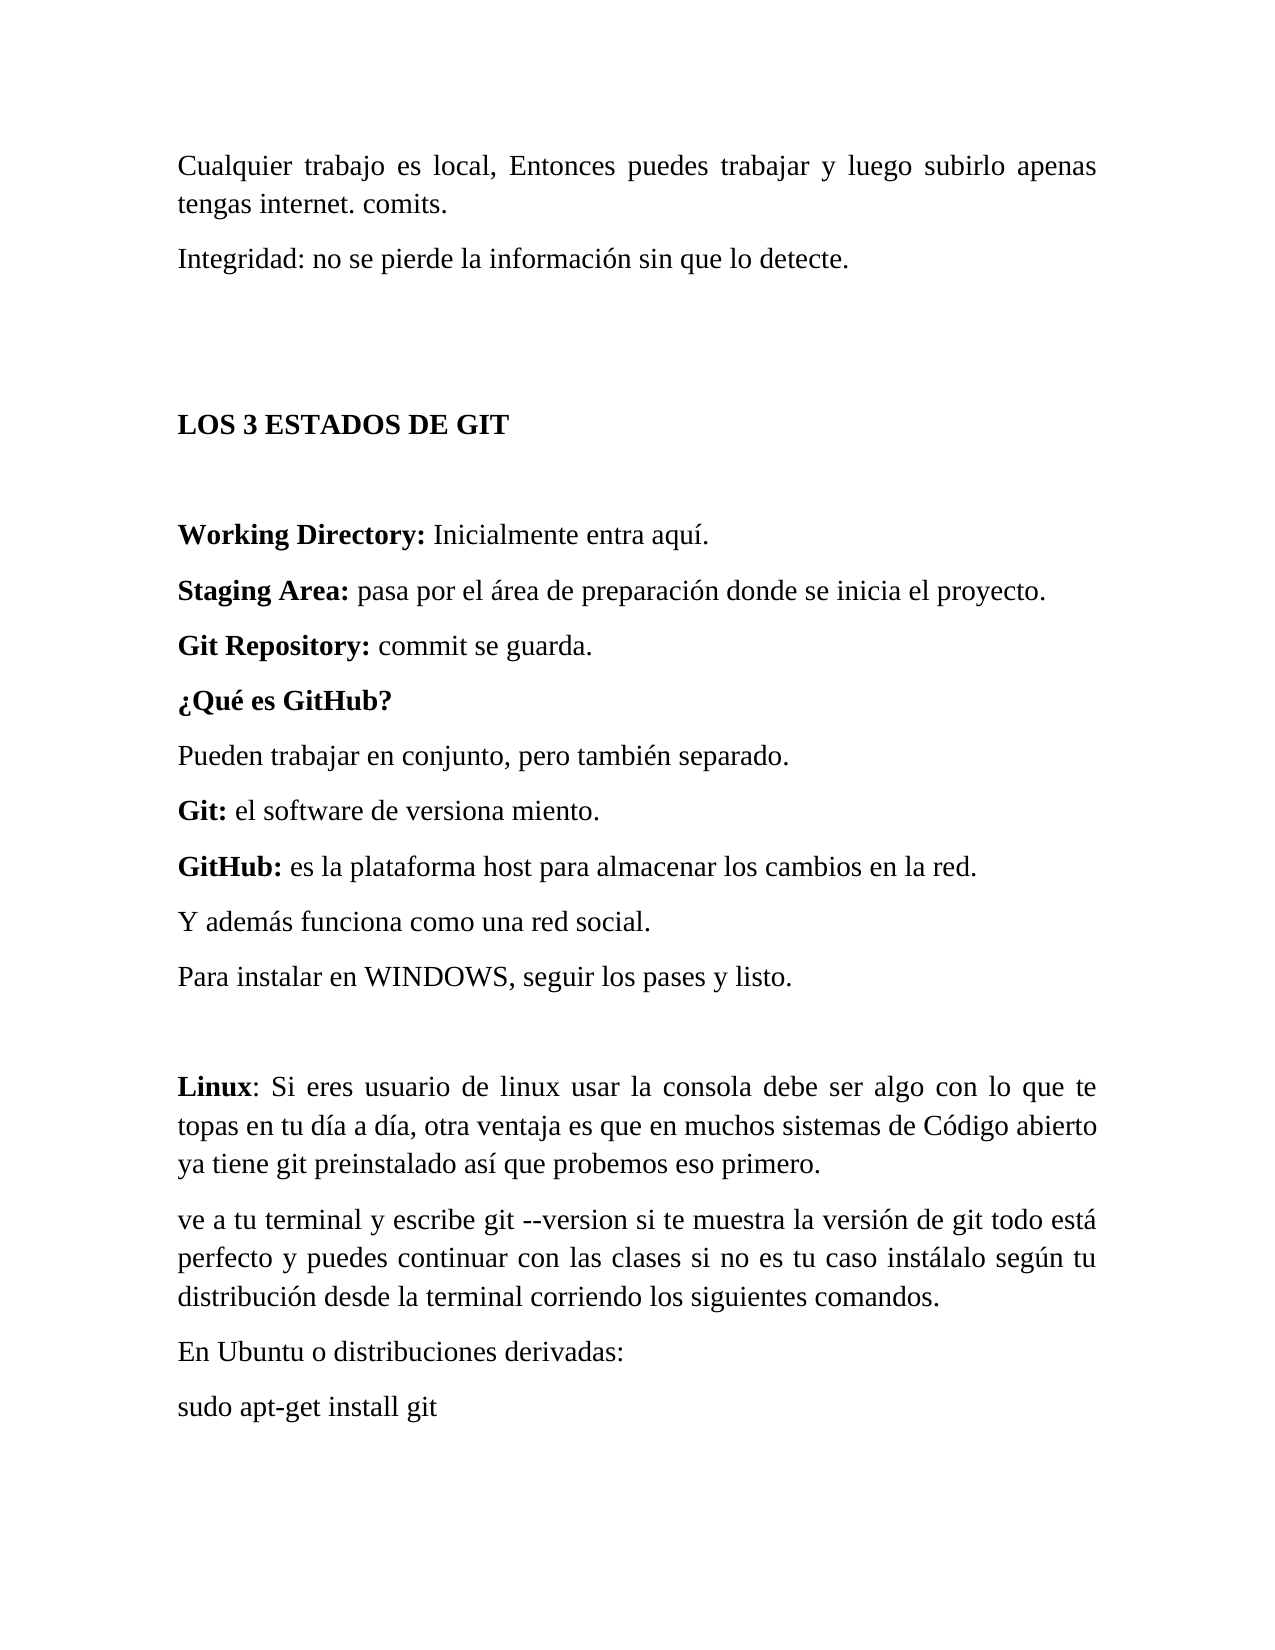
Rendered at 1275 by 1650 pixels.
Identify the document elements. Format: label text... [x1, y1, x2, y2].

text ¿Qué es GitHub? [177, 683, 1098, 717]
text En Ubuntu o distribuciones derivadas: [177, 1334, 1098, 1368]
text Y además funciona como una red social. [177, 904, 1098, 937]
text sudo apt-get install git [177, 1389, 1098, 1423]
text Integridad: no se pierde la información sin que lo detecte. [177, 241, 1098, 275]
text ve a tu terminal y escribe git --version si te muestra la versión de git todo está perfecto y puedes continuar con las clases si no es tu caso instálalo según tu distribución desde la terminal corriendo los siguientes comandos. [177, 1202, 1098, 1312]
text Staging Area: pasa por el área de preparación donde se inicia el proyecto. [177, 573, 1098, 606]
text LOS 3 ESTADOS DE GIT [177, 407, 1098, 441]
text Git Repository: commit se guarda. [177, 628, 1098, 661]
text Pueden trabajar en conjunto, pero también separado. [177, 738, 1098, 772]
text Git: el software de versiona miento. [177, 793, 1098, 827]
text Working Directory: Inicialmente entra aquí. [177, 517, 1098, 551]
text Para instalar en WINDOWS, seguir los pases y listo. [177, 959, 1098, 993]
text Cualquier trabajo es local, Entonces puedes trabajar y luego subirlo apenas tengas internet. comits. [177, 148, 1098, 220]
text GitHub: es la plataforma host para almacenar los cambios en la red. [177, 849, 1098, 882]
text Linux: Si eres usuario de linux usar la consola debe ser algo con lo que te topas en tu día a día, otra ventaja es que en muchos sistemas de Código abierto ya tiene git preinstalado así que probemos eso primero. [177, 1069, 1098, 1180]
